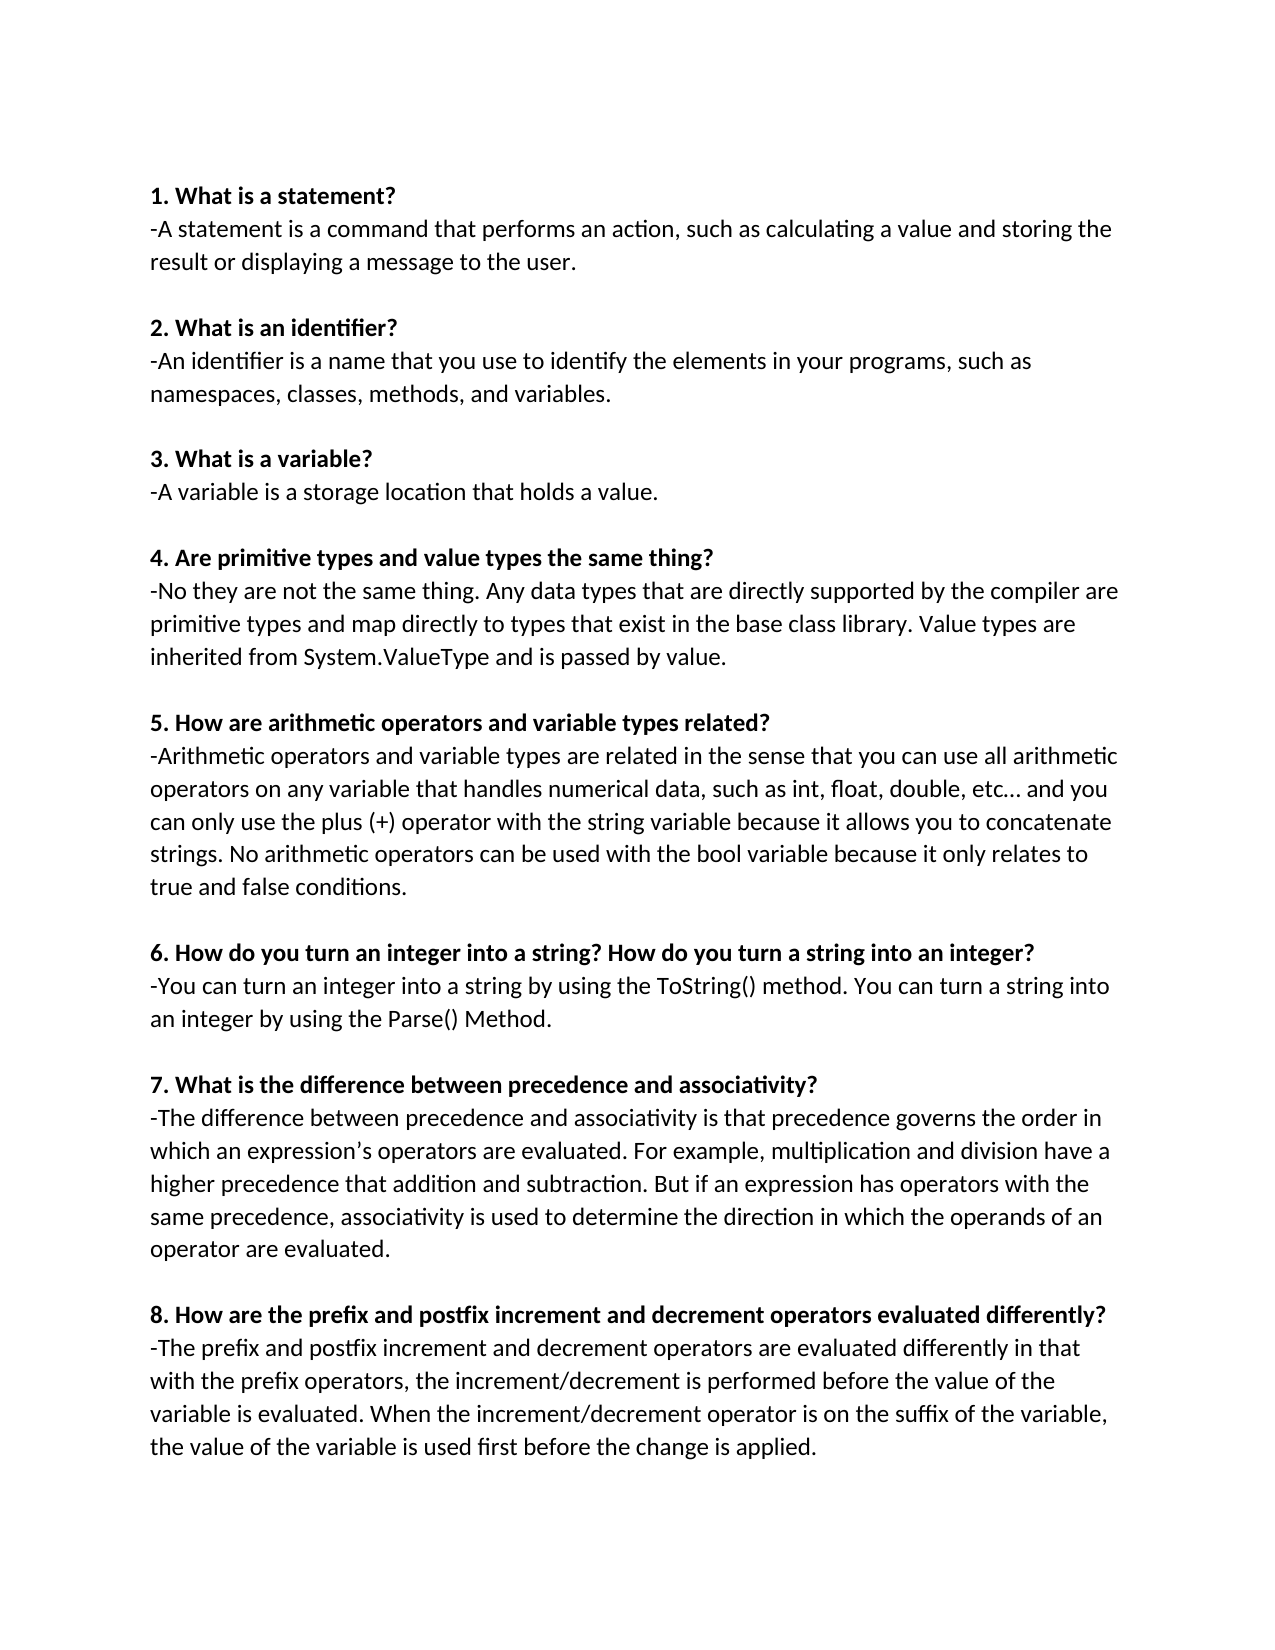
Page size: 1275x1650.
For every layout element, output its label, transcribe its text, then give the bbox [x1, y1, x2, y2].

text -An identifier is a name that you use to identify the elements in your programs, such as namespaces, classes, methods, and variables. [150, 345, 1125, 408]
text -The prefix and postfix increment and decrement operators are evaluated differently in that with the prefix operators, the increment/decrement is performed before the value of the variable is evaluated. When the increment/decrement operator is on the suffix of the variable, the value of the variable is used first before the change is applied. [150, 1332, 1125, 1462]
text -A variable is a storage location that holds a value. [150, 476, 1125, 507]
text 2. What is an identifier? [150, 312, 1125, 342]
text 3. What is a variable? [150, 443, 1125, 474]
text 1. What is a statement? [150, 180, 1125, 211]
text -The difference between precedence and associativity is that precedence governs the order in which an expression’s operators are evaluated. For example, multiplication and division have a higher precedence that addition and subtraction. But if an expression has operators with the same precedence, associativity is used to determine the direction in which the operands of an operator are evaluated. [150, 1102, 1125, 1264]
text 4. Are primitive types and value types the same thing? [150, 542, 1125, 573]
text -Arithmetic operators and variable types are related in the sense that you can use all arithmetic operators on any variable that handles numerical data, such as int, float, double, etc… and you can only use the plus (+) operator with the string variable because it allows you to concatenate strings. No arithmetic operators can be used with the bool variable because it only relates to true and false conditions. [150, 740, 1125, 902]
text 5. How are arithmetic operators and variable types related? [150, 707, 1125, 737]
text 6. How do you turn an integer into a string? How do you turn a string into an integer? [150, 937, 1125, 968]
text -You can turn an integer into a string by using the ToString() method. You can turn a string into an integer by using the Parse() Method. [150, 970, 1125, 1034]
text -No they are not the same thing. Any data types that are directly supported by the compiler are primitive types and map directly to types that exist in the base class library. Value types are inherited from System.ValueType and is passed by value. [150, 575, 1125, 672]
text 7. What is the difference between precedence and associativity? [150, 1069, 1125, 1099]
text -A statement is a command that performs an action, such as calculating a value and storing the result or displaying a message to the user. [150, 213, 1125, 277]
text 8. How are the prefix and postfix increment and decrement operators evaluated differently? [150, 1299, 1125, 1330]
